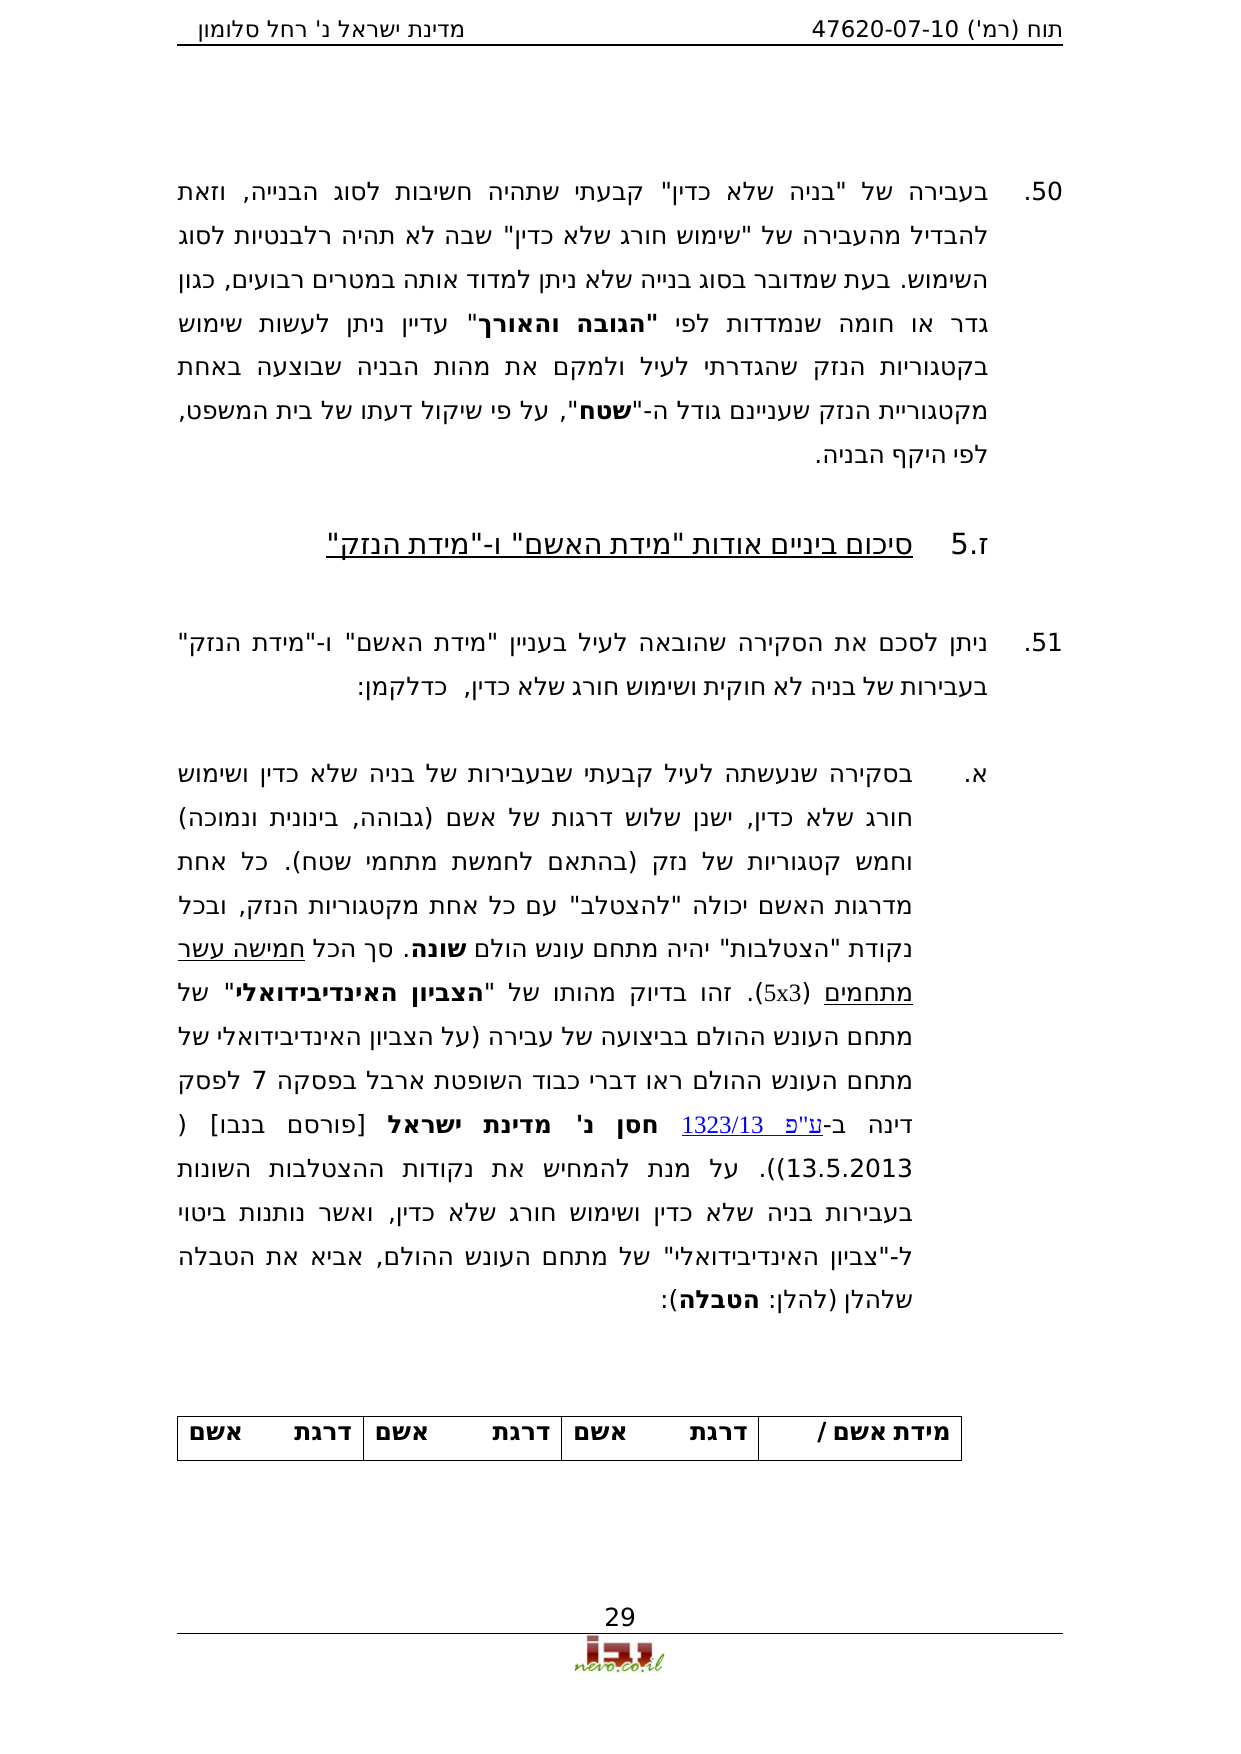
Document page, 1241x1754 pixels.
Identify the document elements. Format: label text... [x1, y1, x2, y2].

picture [574, 1635, 666, 1673]
table_header דרגת אשם בינונית [364, 1417, 561, 1460]
text 51. ניתן לסכם את הסקירה שהובאה לעיל בעניין "מידת האשם" ו-"מידת הנזק" בעבירות של בניה לא חוקית ושימוש חורג שלא כדין, כדלקמן: [177, 628, 1063, 702]
text א. בסקירה שנעשתה לעיל קבעתי שבעבירות של בניה שלא כדין ושימוש חורג שלא כדין, ישנן שלוש דרגות של אשם (גבוהה, בינונית ונמוכה) וחמש קטגוריות של נזק (בהתאם לחמשת מתחמי שטח). כל אחת מדרגות האשם יכולה "להצטלב" עם כל אחת מקטגוריות הנזק, ובכל נקודת "הצטלבות" יהיה מתחם עונש הולם שונה. סך הכל חמישה עשר מתחמים (5x3). זהו בדיוק מהותו של "הצביון האינדיבידואלי" של מתחם העונש ההולם בביצועה של עבירה (על הצביון האינדיבידואלי של מתחם העונש ההולם ראו דברי כבוד השופטת ארבל בפסקה 7 לפסק דינה ב-ע"פ 1323/13 חסן נ' מדינת ישראל [פורסם בנבו] (13.5.2013)). על מנת להמחיש את נקודות ההצטלבות השונות בעבירות בניה שלא כדין ושימוש חורג שלא כדין, ואשר נותנות ביטוי ל-"צביון האינדיבידואלי" של מתחם העונש ההולם, אביא את הטבלה שלהלן (להלן: הטבלה): [177, 759, 988, 1315]
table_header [759, 1417, 961, 1460]
table_header דרגת אשם נמוכה [178, 1417, 363, 1460]
table_header דרגת אשם גבוהה [562, 1417, 758, 1460]
text 50. בעבירה של "בניה שלא כדין" קבעתי שתהיה חשיבות לסוג הבנייה, וזאת להבדיל מהעבירה של "שימוש חורג שלא כדין" שבה לא תהיה רלבנטיות לסוג השימוש. בעת שמדובר בסוג בנייה שלא ניתן למדוד אותה במטרים רבועים, כגון גדר או חומה שנמדדות לפי "הגובה והאורך" עדיין ניתן לעשות שימוש בקטגוריות הנזק שהגדרתי לעיל ולמקם את מהות הבניה שבוצעה באחת מקטגוריית הנזק שעניינם גודל ה-"שטח", על פי שיקול דעתו של בית המשפט, לפי היקף הבניה. [177, 177, 1063, 469]
text ז.5 סיכום ביניים אודות "מידת האשם" ו-"מידת הנזק" [177, 527, 1063, 561]
